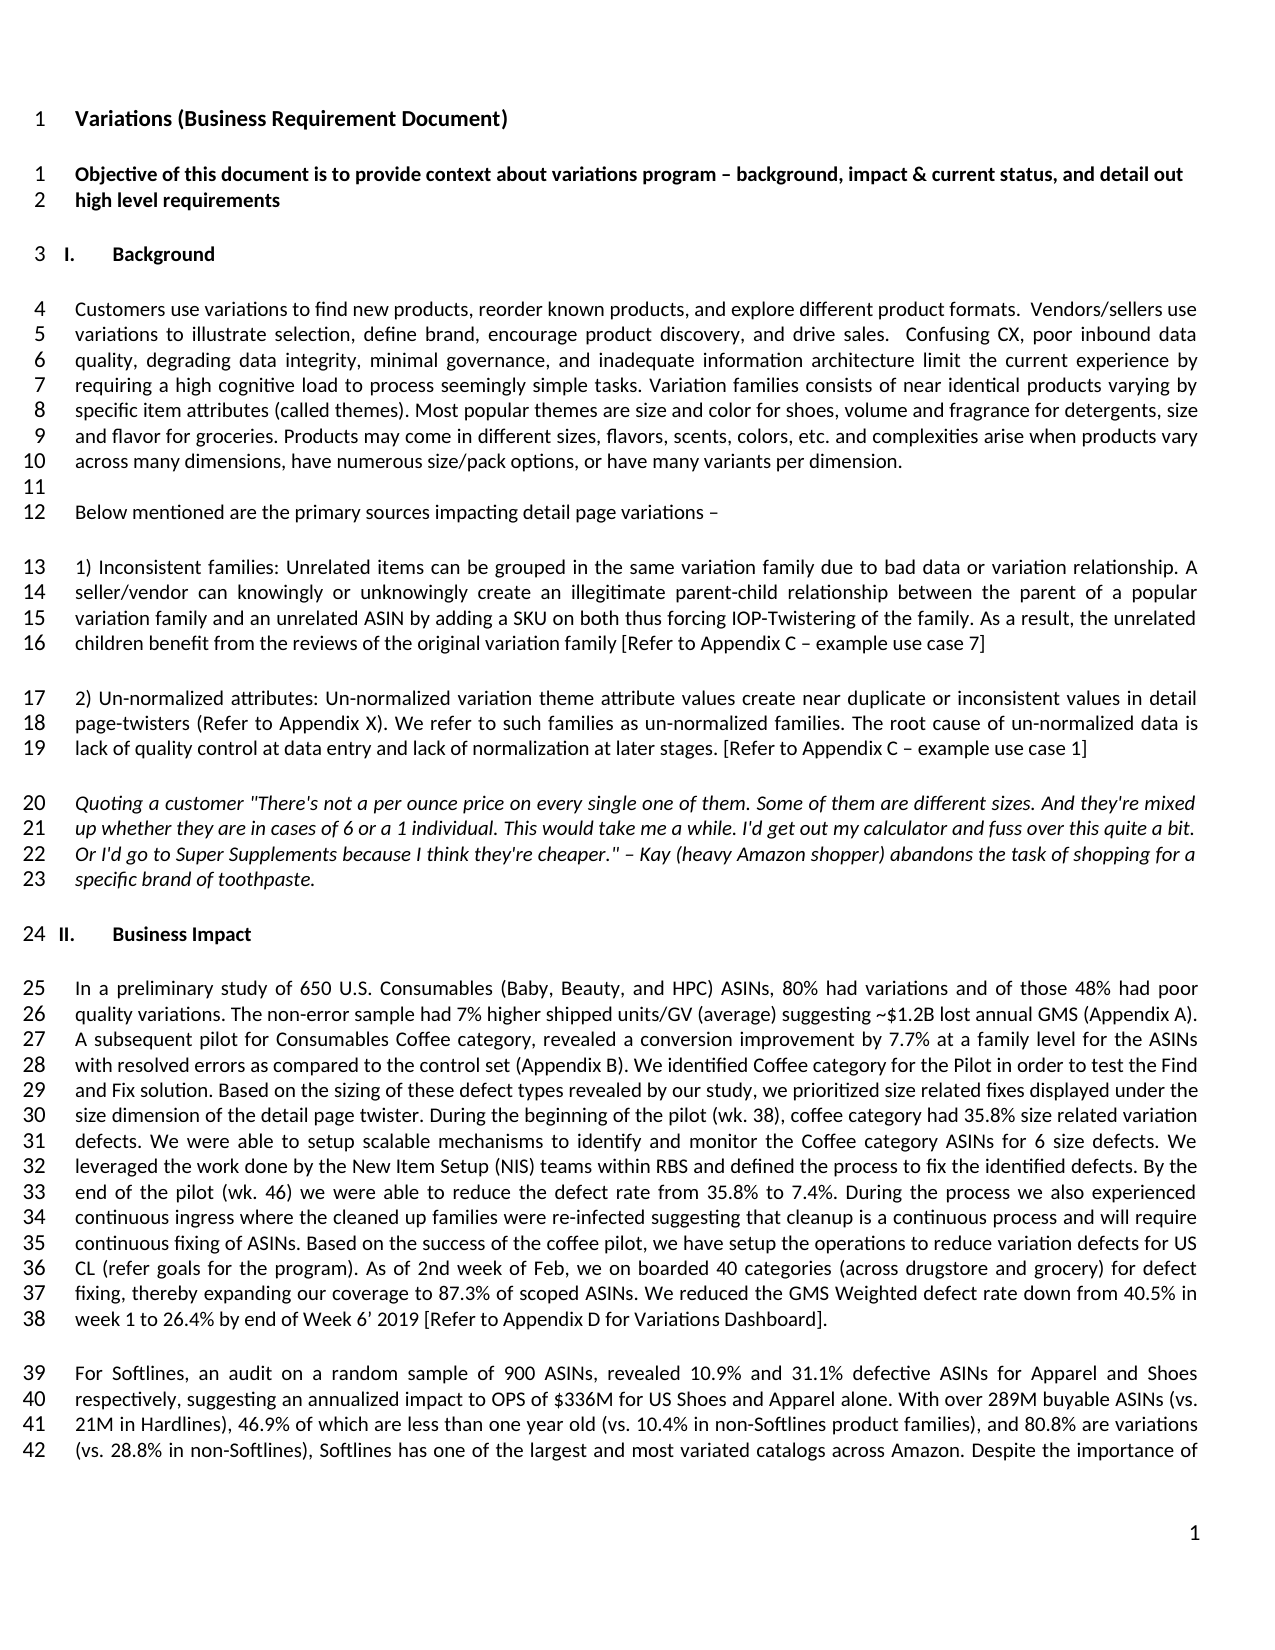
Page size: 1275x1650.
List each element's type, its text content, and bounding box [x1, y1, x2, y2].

text Objective of this document is to provide context about variations program – background, impact & current status, and detail out high level requirements [75, 161, 1200, 212]
list Business Impact [75, 921, 1200, 946]
text 2) Un-normalized attributes: Un-normalized variation theme attribute values create near duplicate or inconsistent values in detail page-twisters (Refer to Appendix X). We refer to such families as un-normalized families. The root cause of un-normalized data is lack of quality control at data entry and lack of normalization at later stages. [Refer to Appendix C – example use case 1] [75, 685, 1200, 761]
text Below mentioned are the primary sources impacting detail page variations – [75, 499, 1200, 525]
text In a preliminary study of 650 U.S. Consumables (Baby, Beauty, and HPC) ASINs, 80% had variations and of those 48% had poor quality variations. The non-error sample had 7% higher shipped units/GV (average) suggesting ~$1.2B lost annual GMS (Appendix A). A subsequent pilot for Consumables Coffee category, revealed a conversion improvement by 7.7% at a family level for the ASINs with resolved errors as compared to the control set (Appendix B). We identified Coffee category for the Pilot in order to test the Find and Fix solution. Based on the sizing of these defect types revealed by our study, we prioritized size related fixes displayed under the size dimension of the detail page twister. During the beginning of the pilot (wk. 38), coffee category had 35.8% size related variation defects. We were able to setup scalable mechanisms to identify and monitor the Coffee category ASINs for 6 size defects. We leveraged the work done by the New Item Setup (NIS) teams within RBS and defined the process to fix the identified defects. By the end of the pilot (wk. 46) we were able to reduce the defect rate from 35.8% to 7.4%. During the process we also experienced continuous ingress where the cleaned up families were re-infected suggesting that cleanup is a continuous process and will require continuous fixing of ASINs. Based on the success of the coffee pilot, we have setup the operations to reduce variation defects for US CL (refer goals for the program). As of 2nd week of Feb, we on boarded 40 categories (across drugstore and grocery) for defect fixing, thereby expanding our coverage to 87.3% of scoped ASINs. We reduced the GMS Weighted defect rate down from 40.5% in week 1 to 26.4% by end of Week 6’ 2019 [Refer to Appendix D for Variations Dashboard]. [75, 976, 1200, 1331]
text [75, 1361, 1200, 1462]
list Background [75, 241, 1200, 267]
text Customers use variations to find new products, reorder known products, and explore different product formats. Vendors/sellers use variations to illustrate selection, define brand, encourage product discovery, and drive sales. Confusing CX, poor inbound data quality, degrading data integrity, minimal governance, and inadequate information architecture limit the current experience by requiring a high cognitive load to process seemingly simple tasks. Variation families consists of near identical products varying by specific item attributes (called themes). Most popular themes are size and color for shoes, volume and fragrance for detergents, size and flavor for groceries. Products may come in different sizes, flavors, scents, colors, etc. and complexities arise when products vary across many dimensions, have numerous size/pack options, or have many variants per dimension. [75, 296, 1200, 474]
text Quoting a customer "There's not a per ounce price on every single one of them. Some of them are different sizes. And they're mixed up whether they are in cases of 6 or a 1 individual. This would take me a while. I'd get out my calculator and fuss over this quite a bit. Or I'd go to Super Supplements because I think they're cheaper." – Kay (heavy Amazon shopper) abandons the task of shopping for a specific brand of toothpaste. [75, 790, 1200, 892]
text 1) Inconsistent families: Unrelated items can be grouped in the same variation family due to bad data or variation relationship. A seller/vendor can knowingly or unknowingly create an illegitimate parent-child relationship between the parent of a popular variation family and an unrelated ASIN by adding a SKU on both thus forcing IOP-Twistering of the family. As a result, the unrelated children benefit from the reviews of the original variation family [Refer to Appendix C – example use case 7] [75, 554, 1200, 656]
